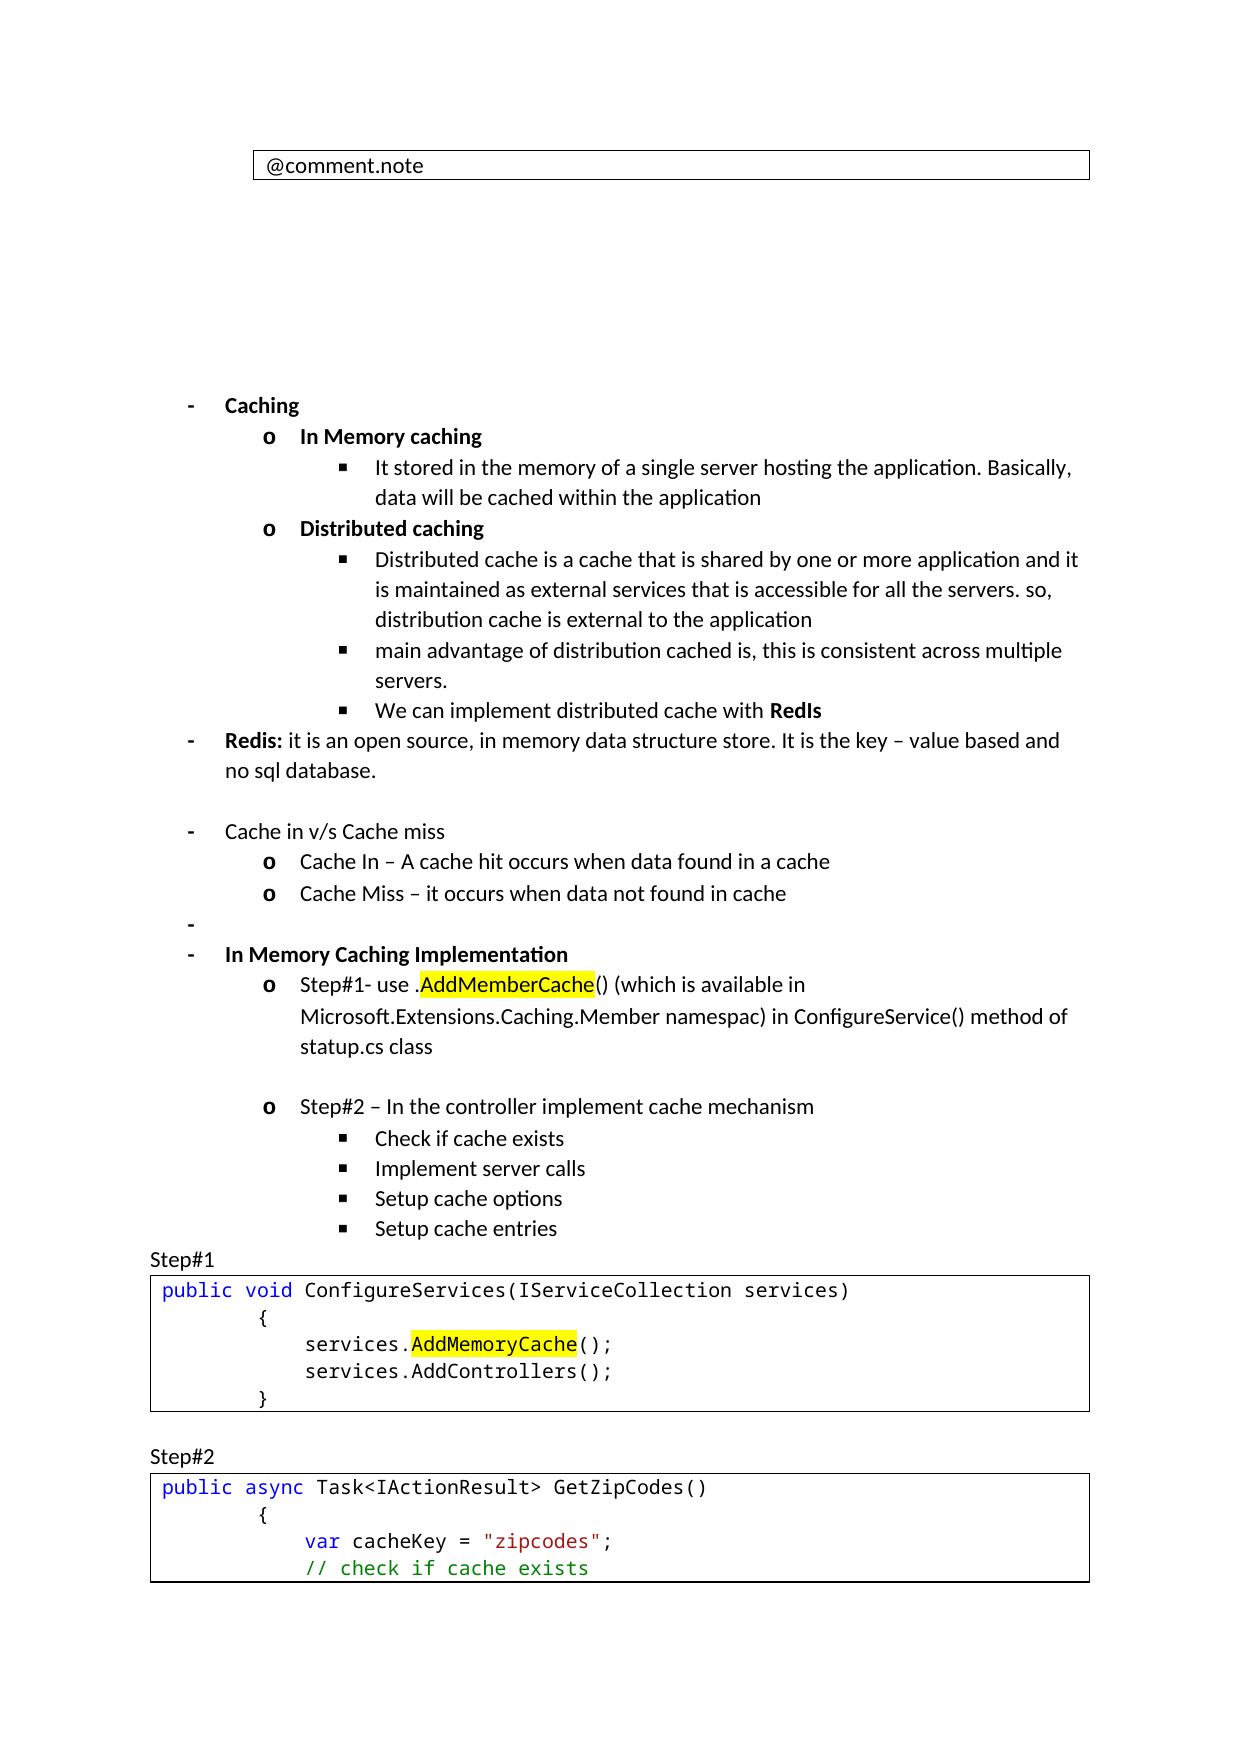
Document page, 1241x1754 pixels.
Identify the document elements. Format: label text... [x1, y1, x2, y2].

list Cache In – A cache hit occurs when data found in a cache [262, 847, 1090, 876]
list Caching [187, 392, 1090, 419]
list We can implement distributed cache with RedIs [337, 696, 1090, 724]
list Implement server calls [337, 1154, 1090, 1182]
list Distributed cache is a cache that is shared by one or more application and it is maintained as external services that is accessible for all the servers. so, distribution cache is external to the application [337, 545, 1090, 633]
list It stored in the memory of a single server hosting the application. Basically, data will be cached within the application [337, 453, 1090, 511]
list In Memory caching [262, 422, 1090, 451]
list In Memory Caching Implementation [187, 940, 1090, 968]
table_cell View @feedback.Description @comment.note [254, 151, 1089, 179]
table_header public void ConfigureServices(IServiceCollection services) { services.AddMemoryCache(); services.AddControllers(); } [151, 1276, 1089, 1411]
list Distributed caching [262, 514, 1090, 543]
text Step#1 [150, 1245, 1090, 1273]
list Cache in v/s Cache miss [187, 817, 1090, 845]
list Redis: it is an open source, in memory data structure store. It is the key – value based and no sql database. [187, 726, 1090, 784]
text Step#2 [150, 1442, 1090, 1470]
list Setup cache entries [337, 1214, 1090, 1243]
list Step#1- use .AddMemberCache() (which is available in Microsoft.Extensions.Caching.Member namespac) in ConfigureService() method of statup.cs class [262, 971, 1090, 1060]
list Cache Miss – it occurs when data not found in cache [262, 879, 1090, 908]
list main advantage of distribution cached is, this is consistent across multiple servers. [337, 636, 1090, 694]
list Step#2 – In the controller implement cache mechanism [262, 1092, 1090, 1122]
list Check if cache exists [337, 1124, 1090, 1152]
list Setup cache options [337, 1184, 1090, 1212]
